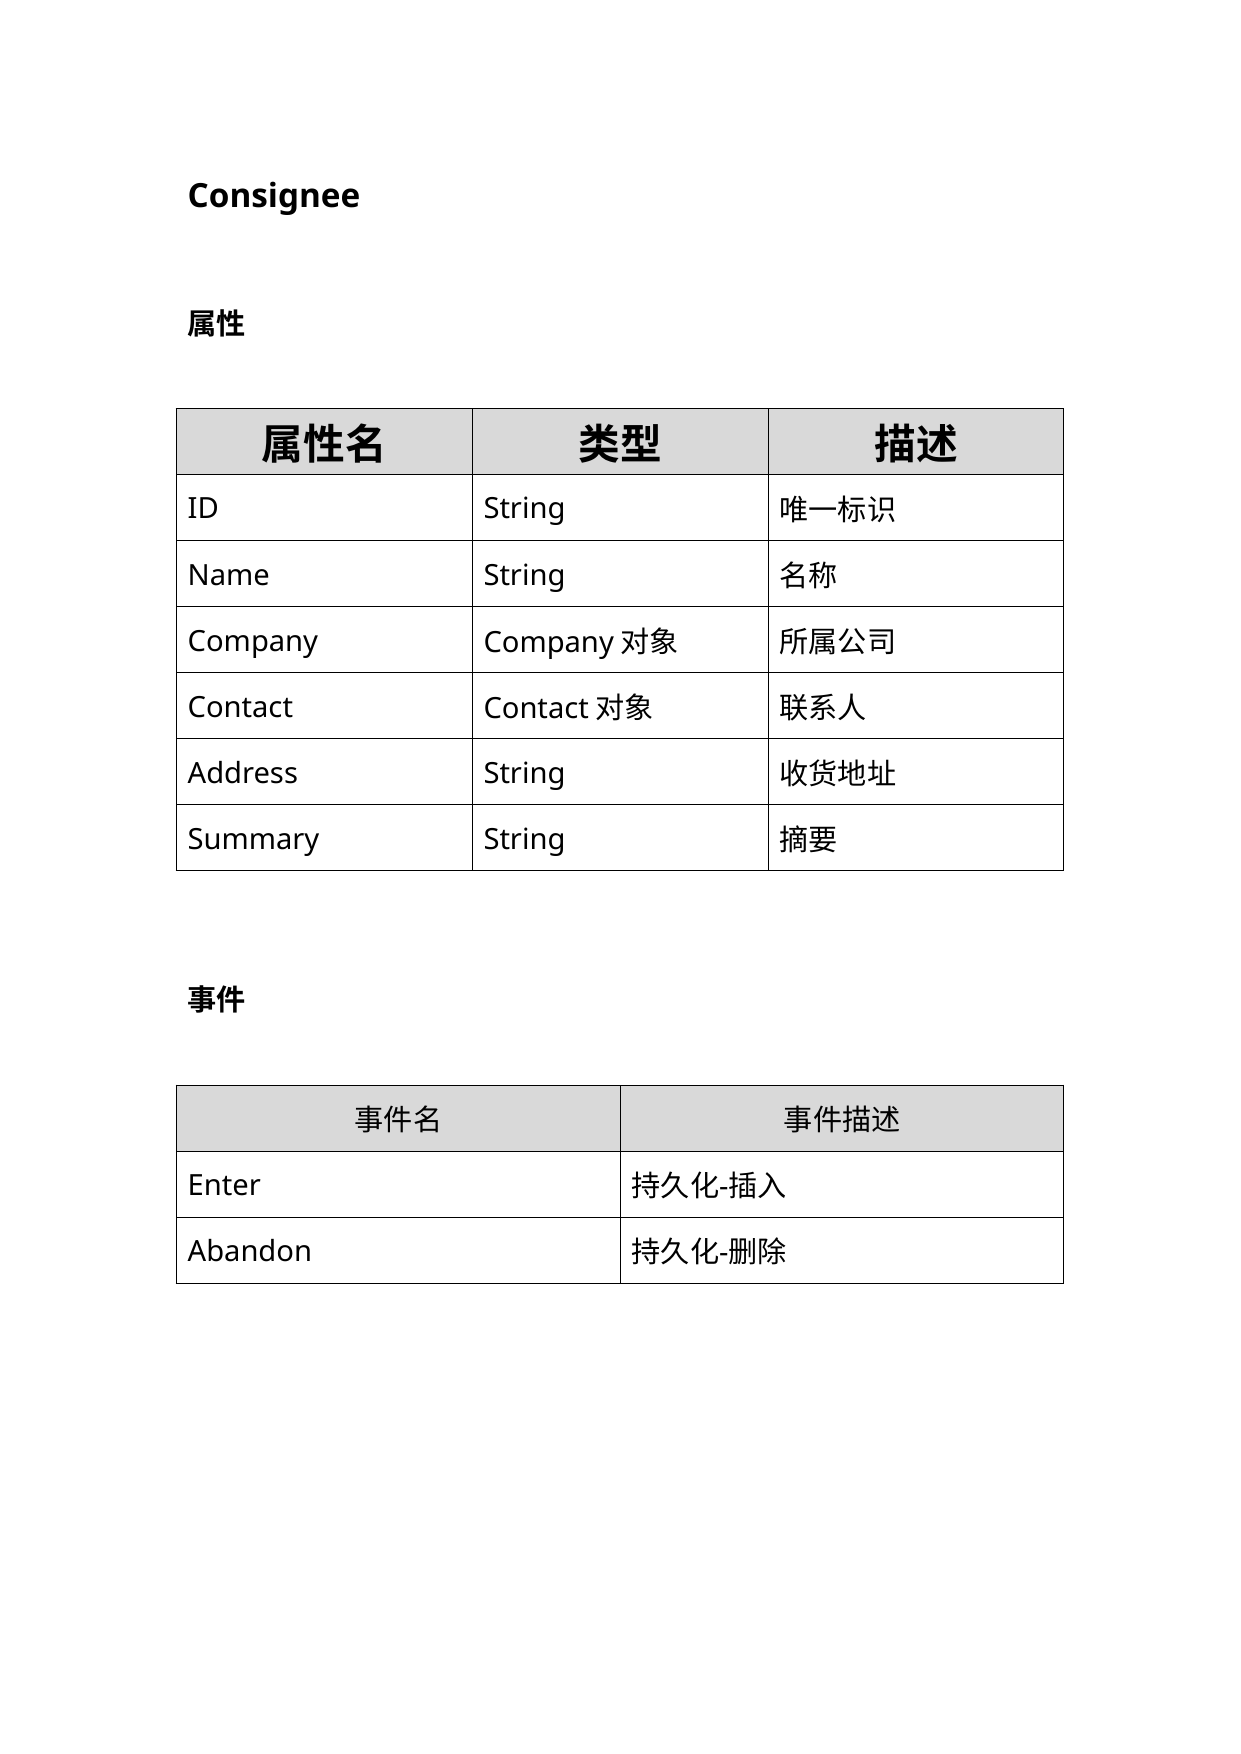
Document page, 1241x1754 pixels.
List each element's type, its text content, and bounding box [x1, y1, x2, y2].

table_cell 持久化-删除 [621, 1218, 1063, 1283]
table_cell Contact对象 [473, 673, 768, 738]
table_header 描述 [769, 409, 1063, 474]
table_cell 收货地址 [769, 739, 1063, 804]
table_cell 所属公司 [769, 607, 1063, 672]
table_cell 持久化-插入 [621, 1152, 1063, 1217]
table_cell Abandon [177, 1218, 620, 1283]
table_cell String [473, 805, 768, 870]
table_header 事件描述 [621, 1086, 1063, 1151]
table_cell 联系人 [769, 673, 1063, 738]
table_cell Name [177, 541, 472, 606]
table_cell ID [177, 475, 472, 540]
table_cell Summary [177, 805, 472, 870]
table_cell String [473, 475, 768, 540]
subtitle 事件 [187, 966, 1053, 1031]
table_header 属性名 [177, 409, 472, 474]
table_header 类型 [473, 409, 768, 474]
table_cell 摘要 [769, 805, 1063, 870]
table_cell String [473, 739, 768, 804]
table_header 事件名 [177, 1086, 620, 1151]
table_cell 名称 [769, 541, 1063, 606]
subtitle 属性 [187, 289, 1053, 354]
table_cell Address [177, 739, 472, 804]
table_cell Enter [177, 1152, 620, 1217]
table_cell Company对象 [473, 607, 768, 672]
table_cell 唯一标识 [769, 475, 1063, 540]
subtitle Consignee [187, 162, 1053, 227]
table_cell String [473, 541, 768, 606]
table_cell Contact [177, 673, 472, 738]
table_cell Company [177, 607, 472, 672]
